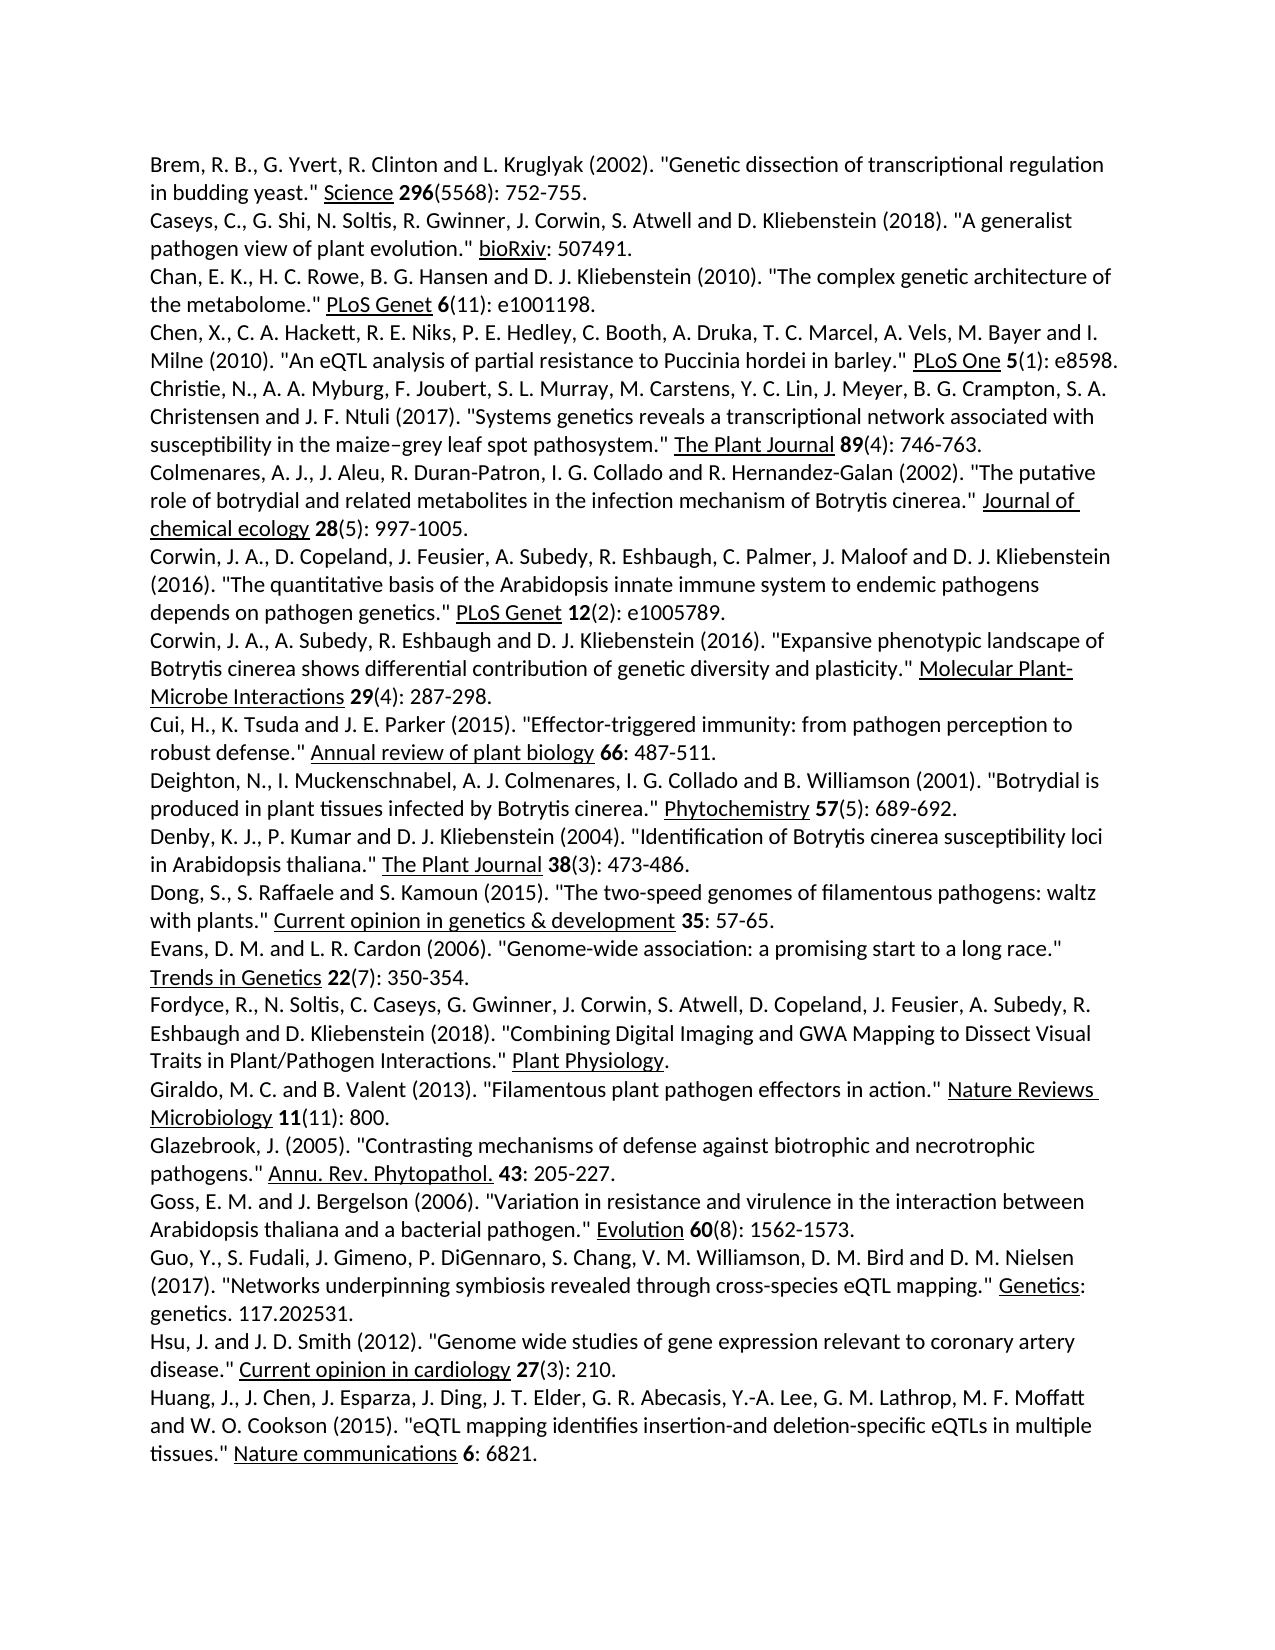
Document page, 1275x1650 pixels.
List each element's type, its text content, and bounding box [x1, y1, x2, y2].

text Chen, X., C. A. Hackett, R. E. Niks, P. E. Hedley, C. Booth, A. Druka, T. C. Marcel, A. Vels, M. Bayer and I. Milne (2010). "An eQTL analysis of partial resistance to Puccinia hordei in barley." PLoS One 5(1): e8598. [150, 318, 1125, 374]
text Deighton, N., I. Muckenschnabel, A. J. Colmenares, I. G. Collado and B. Williamson (2001). "Botrydial is produced in plant tissues infected by Botrytis cinerea." Phytochemistry 57(5): 689-692. [150, 766, 1125, 822]
text Chan, E. K., H. C. Rowe, B. G. Hansen and D. J. Kliebenstein (2010). "The complex genetic architecture of the metabolome." PLoS Genet 6(11): e1001198. [150, 262, 1125, 318]
text Denby, K. J., P. Kumar and D. J. Kliebenstein (2004). "Identification of Botrytis cinerea susceptibility loci in Arabidopsis thaliana." The Plant Journal 38(3): 473-486. [150, 822, 1125, 878]
text Colmenares, A. J., J. Aleu, R. Duran-Patron, I. G. Collado and R. Hernandez-Galan (2002). "The putative role of botrydial and related metabolites in the infection mechanism of Botrytis cinerea." Journal of chemical ecology 28(5): 997-1005. [150, 458, 1125, 542]
text Glazebrook, J. (2005). "Contrasting mechanisms of defense against biotrophic and necrotrophic pathogens." Annu. Rev. Phytopathol. 43: 205-227. [150, 1131, 1125, 1187]
text Giraldo, M. C. and B. Valent (2013). "Filamentous plant pathogen effectors in action." Nature Reviews Microbiology 11(11): 800. [150, 1075, 1125, 1131]
text Dong, S., S. Raffaele and S. Kamoun (2015). "The two-speed genomes of filamentous pathogens: waltz with plants." Current opinion in genetics & development 35: 57-65. [150, 878, 1125, 934]
text Caseys, C., G. Shi, N. Soltis, R. Gwinner, J. Corwin, S. Atwell and D. Kliebenstein (2018). "A generalist pathogen view of plant evolution." bioRxiv: 507491. [150, 206, 1125, 262]
text Hsu, J. and J. D. Smith (2012). "Genome wide studies of gene expression relevant to coronary artery disease." Current opinion in cardiology 27(3): 210. [150, 1327, 1125, 1383]
text Guo, Y., S. Fudali, J. Gimeno, P. DiGennaro, S. Chang, V. M. Williamson, D. M. Bird and D. M. Nielsen (2017). "Networks underpinning symbiosis revealed through cross-species eQTL mapping." Genetics: genetics. 117.202531. [150, 1243, 1125, 1327]
text Cui, H., K. Tsuda and J. E. Parker (2015). "Effector-triggered immunity: from pathogen perception to robust defense." Annual review of plant biology 66: 487-511. [150, 710, 1125, 766]
text Evans, D. M. and L. R. Cardon (2006). "Genome-wide association: a promising start to a long race." Trends in Genetics 22(7): 350-354. [150, 934, 1125, 991]
text Fordyce, R., N. Soltis, C. Caseys, G. Gwinner, J. Corwin, S. Atwell, D. Copeland, J. Feusier, A. Subedy, R. Eshbaugh and D. Kliebenstein (2018). "Combining Digital Imaging and GWA Mapping to Dissect Visual Traits in Plant/Pathogen Interactions." Plant Physiology. [150, 991, 1125, 1075]
text Goss, E. M. and J. Bergelson (2006). "Variation in resistance and virulence in the interaction between Arabidopsis thaliana and a bacterial pathogen." Evolution 60(8): 1562-1573. [150, 1187, 1125, 1243]
text Christie, N., A. A. Myburg, F. Joubert, S. L. Murray, M. Carstens, Y. C. Lin, J. Meyer, B. G. Crampton, S. A. Christensen and J. F. Ntuli (2017). "Systems genetics reveals a transcriptional network associated with susceptibility in the maize–grey leaf spot pathosystem." The Plant Journal 89(4): 746-763. [150, 374, 1125, 458]
text Huang, J., J. Chen, J. Esparza, J. Ding, J. T. Elder, G. R. Abecasis, Y.-A. Lee, G. M. Lathrop, M. F. Moffatt and W. O. Cookson (2015). "eQTL mapping identifies insertion-and deletion-specific eQTLs in multiple tissues." Nature communications 6: 6821. [150, 1383, 1125, 1467]
text Corwin, J. A., A. Subedy, R. Eshbaugh and D. J. Kliebenstein (2016). "Expansive phenotypic landscape of Botrytis cinerea shows differential contribution of genetic diversity and plasticity." Molecular Plant-Microbe Interactions 29(4): 287-298. [150, 626, 1125, 710]
text Corwin, J. A., D. Copeland, J. Feusier, A. Subedy, R. Eshbaugh, C. Palmer, J. Maloof and D. J. Kliebenstein (2016). "The quantitative basis of the Arabidopsis innate immune system to endemic pathogens depends on pathogen genetics." PLoS Genet 12(2): e1005789. [150, 542, 1125, 626]
text Brem, R. B., G. Yvert, R. Clinton and L. Kruglyak (2002). "Genetic dissection of transcriptional regulation in budding yeast." Science 296(5568): 752-755. [150, 150, 1125, 206]
